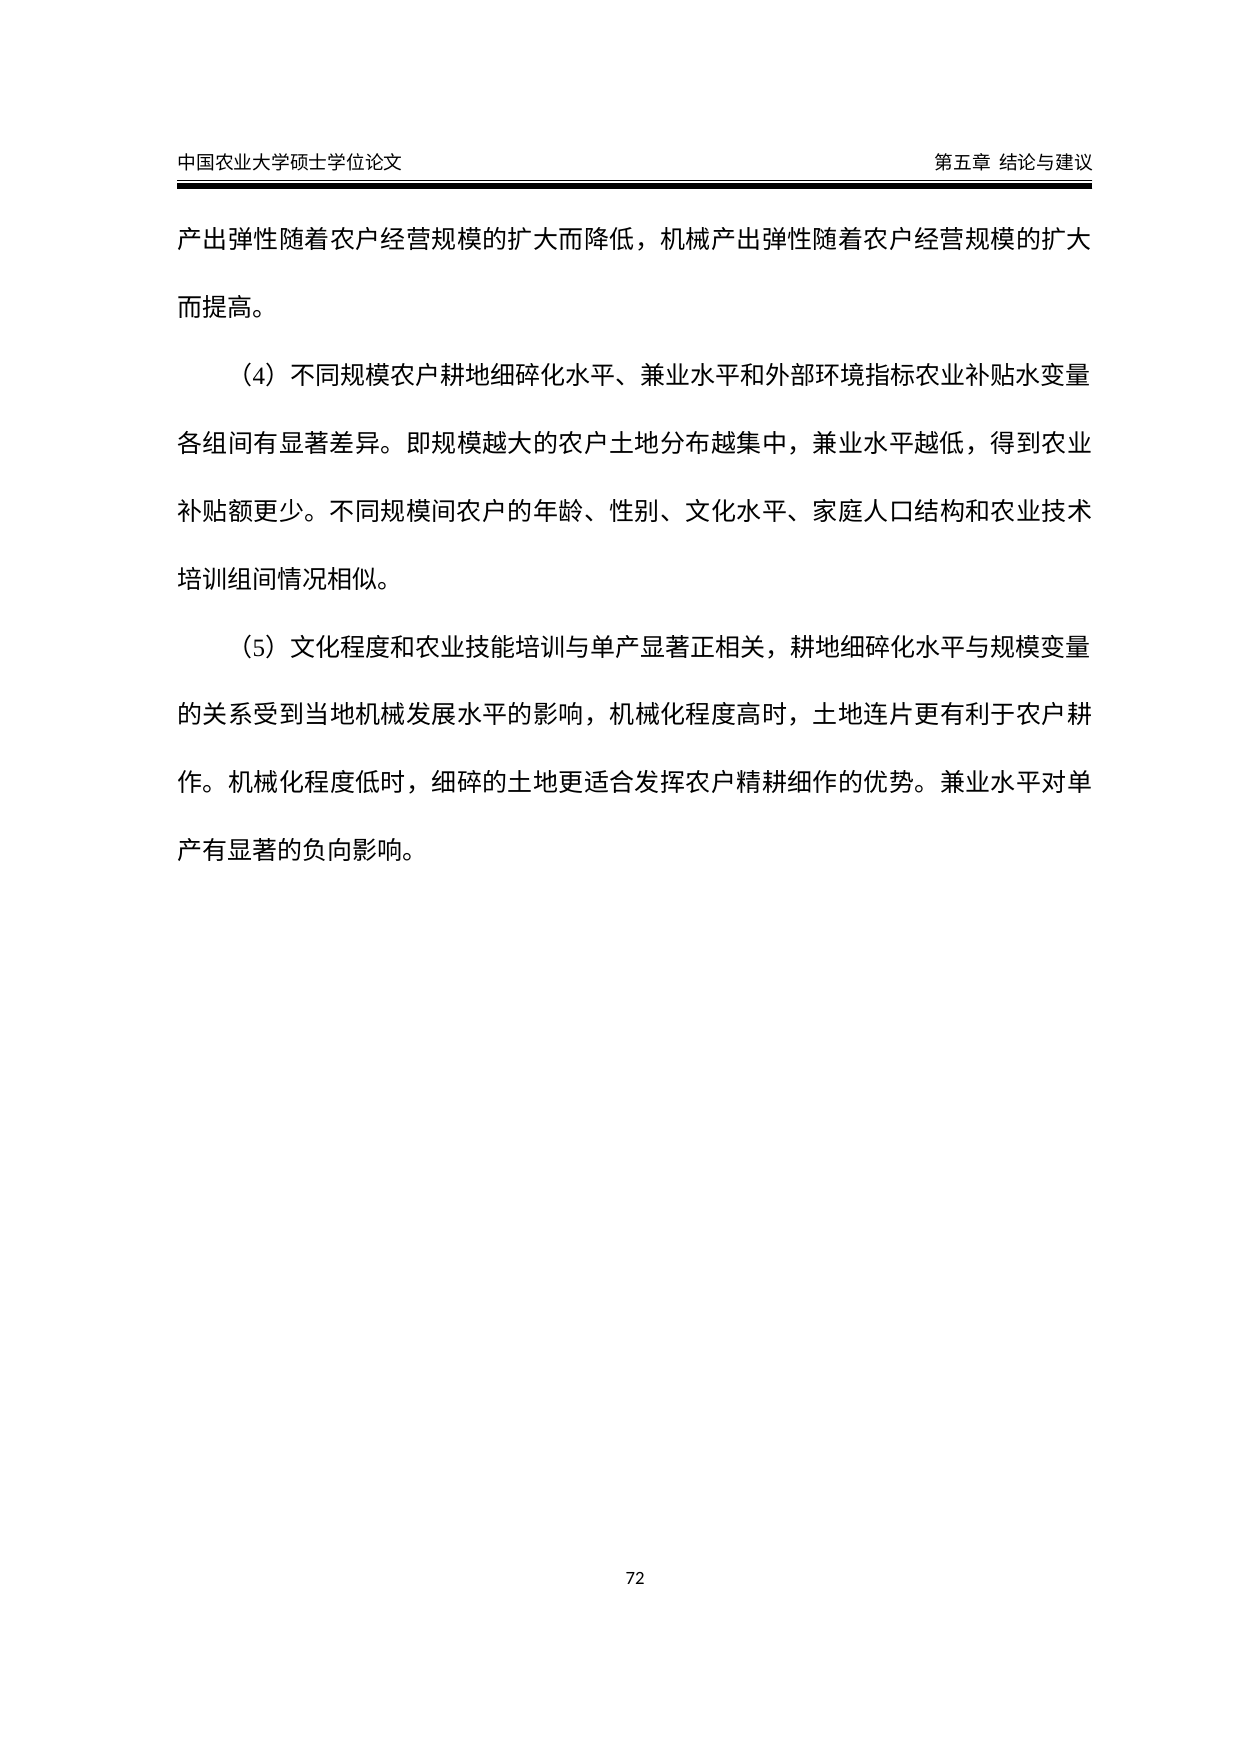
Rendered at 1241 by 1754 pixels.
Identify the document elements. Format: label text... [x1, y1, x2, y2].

text （5）文化程度和农业技能培训与单产显著正相关，耕地细碎化水平与规模变量的关系受到当地机械发展水平的影响，机械化程度高时，土地连片更有利于农户耕作。机械化程度低时，细碎的土地更适合发挥农户精耕细作的优势。兼业水平对单产有显著的负向影响。 [177, 611, 1092, 883]
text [177, 204, 1092, 339]
text （4）不同规模农户耕地细碎化水平、兼业水平和外部环境指标农业补贴水变量各组间有显著差异。即规模越大的农户土地分布越集中，兼业水平越低，得到农业补贴额更少。不同规模间农户的年龄、性别、文化水平、家庭人口结构和农业技术培训组间情况相似。 [177, 339, 1092, 611]
